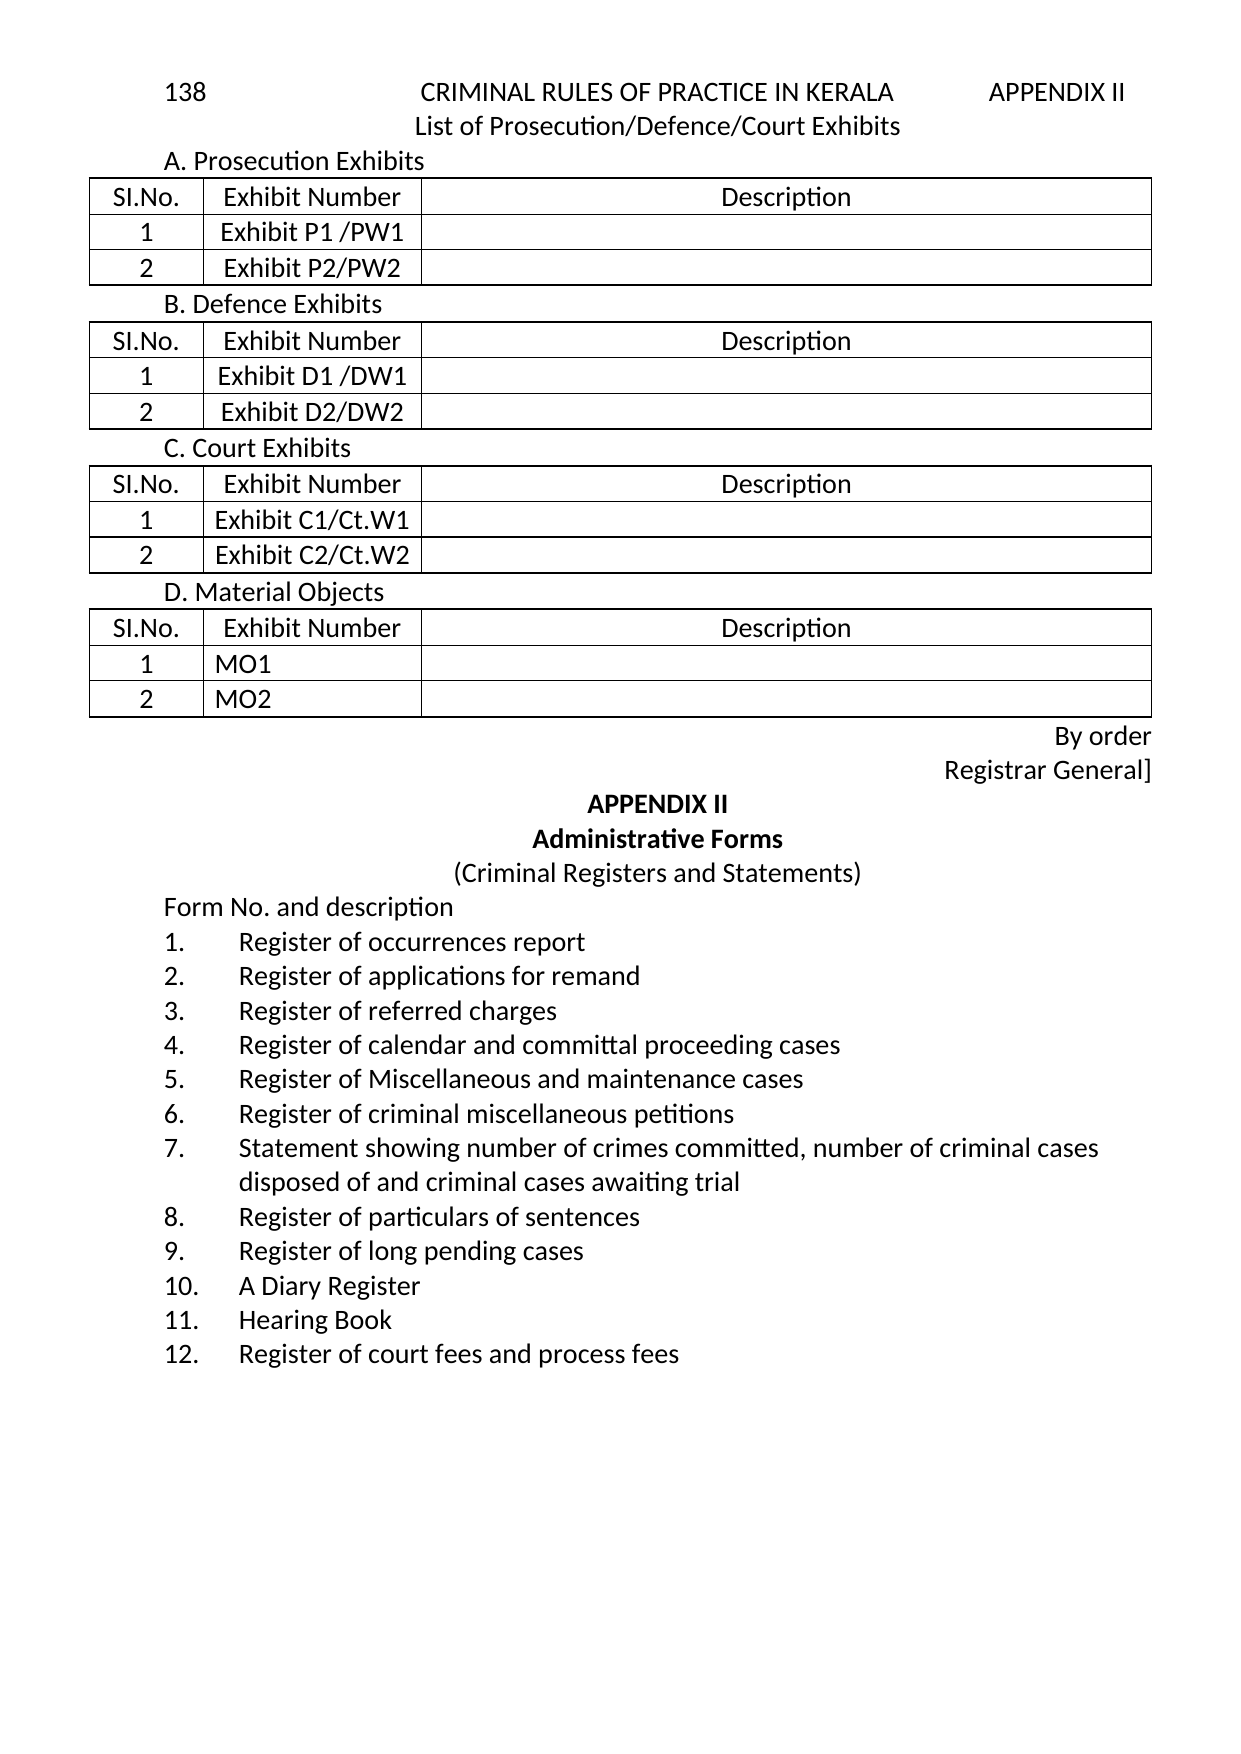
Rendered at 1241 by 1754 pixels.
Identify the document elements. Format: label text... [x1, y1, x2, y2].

text D. Material Objects [89, 574, 1152, 608]
table_cell Exhibit C1/Ct.W1 [204, 502, 421, 536]
table_header SI.No. [90, 179, 203, 213]
table_header Exhibit Number [204, 610, 421, 645]
table_cell 1 [90, 215, 203, 249]
text 12. Register of court fees and process fees [89, 1336, 1152, 1371]
text 8. Register of particulars of sentences [89, 1199, 1152, 1233]
table_header SI.No. [90, 467, 203, 501]
table_header SI.No. [90, 610, 203, 645]
table_cell [422, 250, 1151, 284]
table_cell 2 [90, 538, 203, 572]
table_header Description [422, 179, 1151, 213]
table_cell [422, 358, 1151, 393]
text 11. Hearing Book [89, 1302, 1152, 1336]
text A. Prosecution Exhibits [89, 143, 1152, 177]
text 10. A Diary Register [89, 1268, 1152, 1302]
table_header Exhibit Number [204, 467, 421, 501]
text 9. Register of long pending cases [89, 1233, 1152, 1268]
text Registrar General] [89, 752, 1152, 786]
text 7. Statement showing number of crimes committed, number of criminal cases disposed of and criminal cases awaiting trial [164, 1130, 1152, 1199]
text B. Defence Exhibits [89, 286, 1152, 321]
text 138 CRIMINAL RULES OF PRACTICE IN KERALA APPENDIX II [89, 74, 1152, 108]
table_cell 2 [90, 394, 203, 428]
text Form No. and description [89, 889, 1152, 924]
table_cell Exhibit P1 /PW1 [204, 215, 421, 249]
table_header SI.No. [90, 323, 203, 357]
table_cell 2 [90, 681, 203, 716]
table_cell MO1 [204, 646, 421, 680]
table_header Description [422, 467, 1151, 501]
table_cell Exhibit D1 /DW1 [204, 358, 421, 393]
table_cell 1 [90, 358, 203, 393]
table_header Exhibit Number [204, 323, 421, 357]
table_cell 2 [90, 250, 203, 284]
text 6. Register of criminal miscellaneous petitions [89, 1096, 1152, 1130]
text Administrative Forms [89, 821, 1152, 855]
table_header Description [422, 323, 1151, 357]
table_cell 1 [90, 502, 203, 536]
table_cell [422, 502, 1151, 536]
text APPENDIX II [89, 786, 1152, 821]
text 4. Register of calendar and committal proceeding cases [89, 1027, 1152, 1061]
table_header Exhibit Number [204, 179, 421, 213]
text 1. Register of occurrences report [89, 924, 1152, 958]
table_cell 1 [90, 646, 203, 680]
table_cell [422, 538, 1151, 572]
table_cell Exhibit D2/DW2 [204, 394, 421, 428]
table_cell Exhibit C2/Ct.W2 [204, 538, 421, 572]
text 2. Register of applications for remand [89, 958, 1152, 993]
text C. Court Exhibits [89, 430, 1152, 464]
text List of Prosecution/Defence/Court Exhibits [89, 108, 1152, 143]
table_cell MO2 [204, 681, 421, 716]
table_cell [422, 215, 1151, 249]
text 3. Register of referred charges [89, 993, 1152, 1027]
table_cell [422, 646, 1151, 680]
text (Criminal Registers and Statements) [89, 855, 1152, 889]
table_cell [422, 394, 1151, 428]
text 5. Register of Miscellaneous and maintenance cases [89, 1061, 1152, 1096]
table_cell Exhibit P2/PW2 [204, 250, 421, 284]
text By order [89, 718, 1152, 752]
table_header Description [422, 610, 1151, 645]
table_cell [422, 681, 1151, 716]
